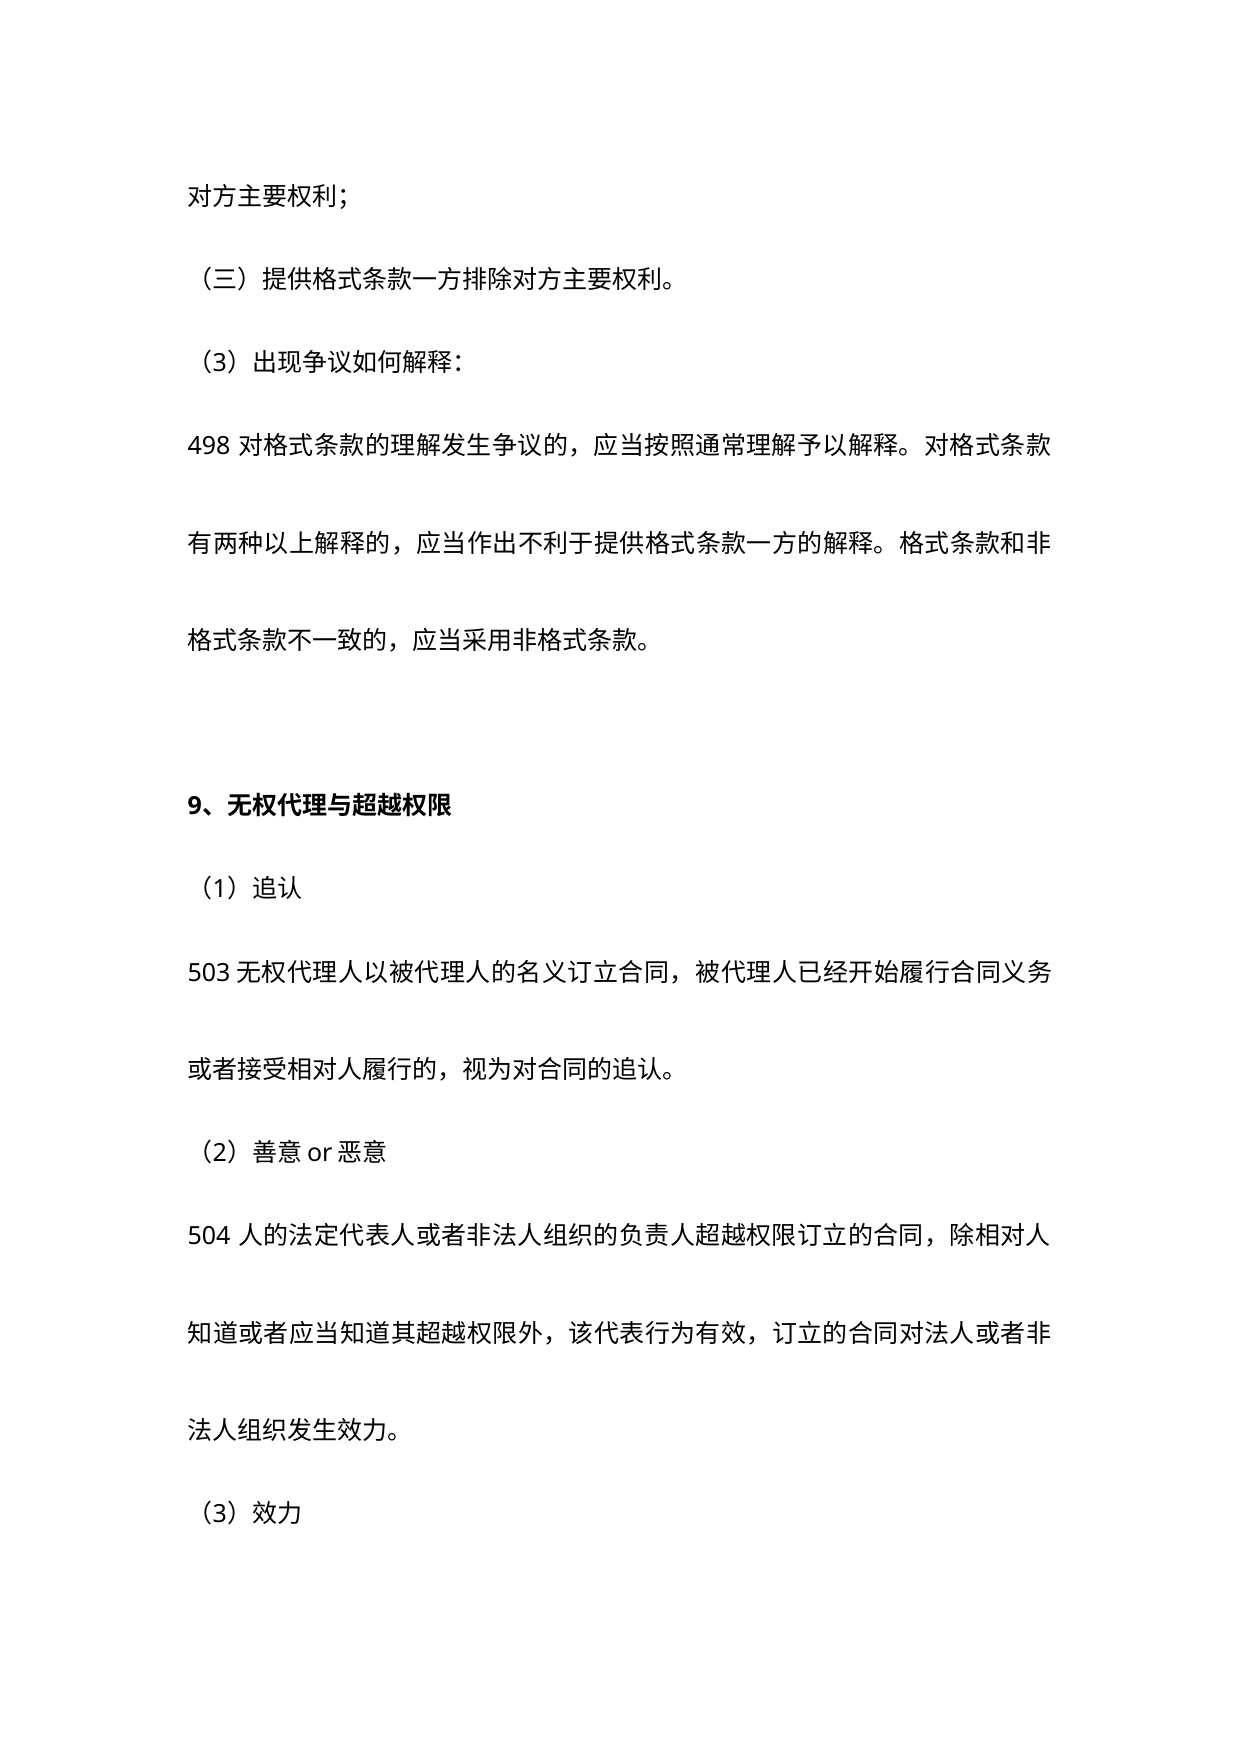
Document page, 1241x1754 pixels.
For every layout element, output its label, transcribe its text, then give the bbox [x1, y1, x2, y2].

text （三）提供格式条款一方排除对方主要权利。 [187, 245, 1053, 310]
text 9、无权代理与超越权限 [187, 771, 1053, 836]
text （1）追认 [187, 854, 1053, 919]
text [187, 162, 1053, 227]
text 498 对格式条款的理解发生争议的，应当按照通常理解予以解释。对格式条款有两种以上解释的，应当作出不利于提供格式条款一方的解释。格式条款和非格式条款不一致的，应当采用非格式条款。 [187, 411, 1053, 671]
text （2）善意or恶意 [187, 1118, 1053, 1183]
text 504 人的法定代表人或者非法人组织的负责人超越权限订立的合同，除相对人知道或者应当知道其超越权限外，该代表行为有效，订立的合同对法人或者非法人组织发生效力。 [187, 1201, 1053, 1461]
text （3）效力 [187, 1479, 1053, 1544]
text 503无权代理人以被代理人的名义订立合同，被代理人已经开始履行合同义务或者接受相对人履行的，视为对合同的追认。 [187, 938, 1053, 1100]
text （3）出现争议如何解释： [187, 328, 1053, 393]
